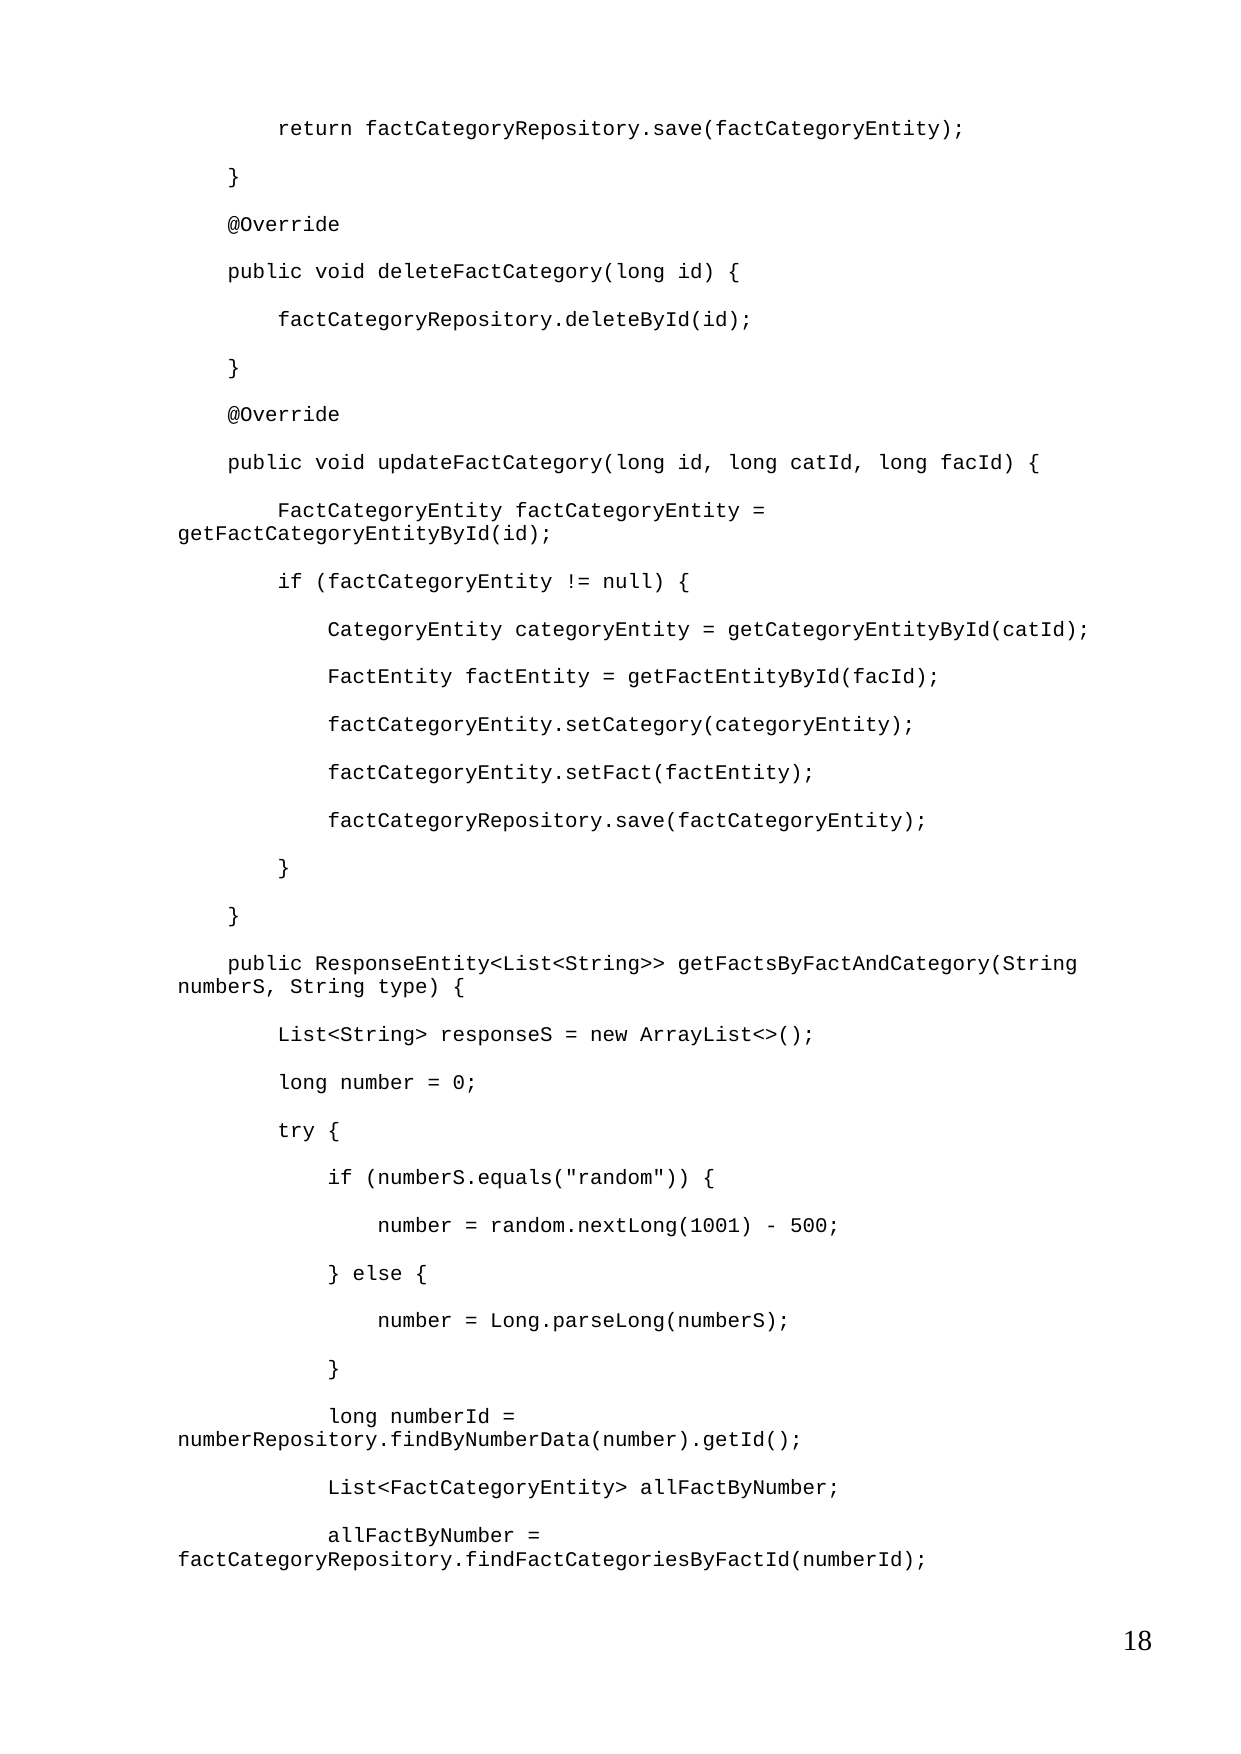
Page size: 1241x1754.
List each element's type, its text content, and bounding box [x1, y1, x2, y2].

text List<String> responseS = new ArrayList<>(); [177, 1024, 1152, 1072]
text factCategoryRepository.save(factCategoryEntity); [177, 810, 1152, 857]
text } [177, 357, 1152, 404]
text return factCategoryRepository.save(factCategoryEntity); [177, 118, 1152, 166]
text if (numberS.equals("random")) { [177, 1167, 1152, 1215]
text @Override [177, 404, 1152, 452]
text factCategoryEntity.setCategory(categoryEntity); [177, 714, 1152, 762]
text } [177, 166, 1152, 213]
text factCategoryEntity.setFact(factEntity); [177, 762, 1152, 810]
text } [177, 857, 1152, 905]
text } [177, 905, 1152, 953]
text } [177, 1358, 1152, 1406]
text List<FactCategoryEntity> allFactByNumber; [177, 1477, 1152, 1525]
text public void deleteFactCategory(long id) { [177, 261, 1152, 309]
text number = Long.parseLong(numberS); [177, 1310, 1152, 1358]
text FactCategoryEntity factCategoryEntity = getFactCategoryEntityById(id); [177, 500, 1152, 571]
text public ResponseEntity<List<String>> getFactsByFactAndCategory(String numberS, String type) { [177, 953, 1152, 1024]
text CategoryEntity categoryEntity = getCategoryEntityById(catId); [177, 619, 1152, 667]
text if (factCategoryEntity != null) { [177, 571, 1152, 619]
text try { [177, 1119, 1152, 1167]
text factCategoryRepository.deleteById(id); [177, 309, 1152, 357]
text number = random.nextLong(1001) - 500; [177, 1215, 1152, 1263]
text FactEntity factEntity = getFactEntityById(facId); [177, 667, 1152, 714]
text long numberId = numberRepository.findByNumberData(number).getId(); [177, 1406, 1152, 1477]
text allFactByNumber = factCategoryRepository.findFactCategoriesByFactId(numberId); [177, 1525, 1152, 1596]
text public void updateFactCategory(long id, long catId, long facId) { [177, 452, 1152, 500]
text } else { [177, 1263, 1152, 1310]
text @Override [177, 213, 1152, 261]
text long number = 0; [177, 1072, 1152, 1119]
